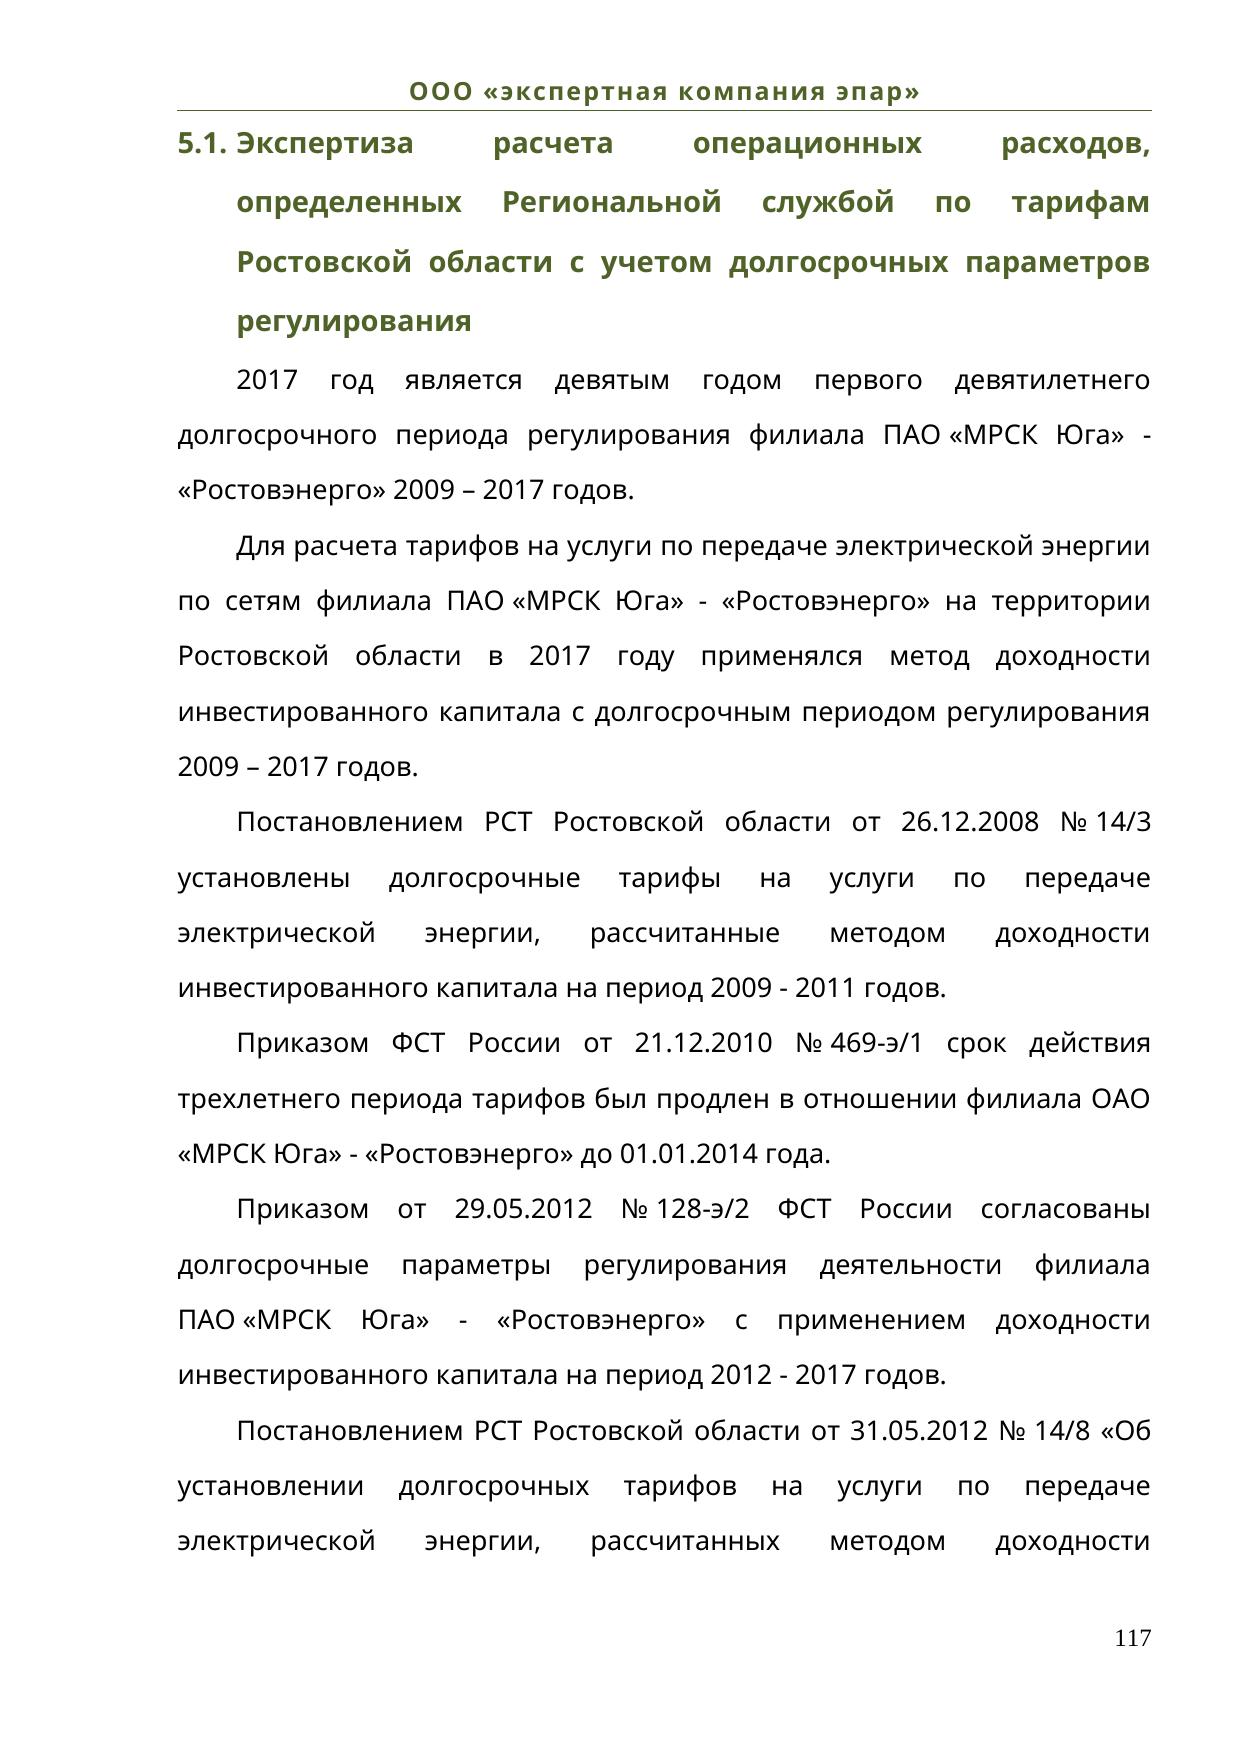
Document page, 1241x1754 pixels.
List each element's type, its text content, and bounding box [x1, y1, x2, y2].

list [177, 1411, 1152, 1559]
text Постановлением РСТ Ростовской области от 26.12.2008 № 14/3 установлены долгосрочные тарифы на услуги по передаче электрической энергии, рассчитанные методом доходности инвестированного капитала на период 2009 - 2011 годов. [177, 803, 1152, 1006]
text Для расчета тарифов на услуги по передаче электрической энергии по сетям филиала ПАО «МРСК Юга» - «Ростовэнерго» на территории Ростовской области в 2017 году применялся метод доходности инвестированного капитала с долгосрочным периодом регулирования 2009 – 2017 годов. [177, 526, 1152, 784]
text 2017 год является девятым годом первого девятилетнего долгосрочного периода регулирования филиала ПАО «МРСК Юга» - «Ростовэнерго» 2009 – 2017 годов. [177, 360, 1152, 508]
subtitle Экспертиза расчета операционных расходов, определенных Региональной службой по тарифам Ростовской области с учетом долгосрочных параметров регулирования [177, 122, 1152, 340]
list Приказом от 29.05.2012 № 128-э/2 ФСТ России согласованы долгосрочные параметры регулирования деятельности филиала ПАО «МРСК Юга» - «Ростовэнерго» с применением доходности инвестированного капитала на период 2012 - 2017 годов. [177, 1190, 1152, 1393]
text Приказом ФСТ России от 21.12.2010 № 469-э/1 срок действия трехлетнего периода тарифов был продлен в отношении филиала ОАО «МРСК Юга» - «Ростовэнерго» до 01.01.2014 года. [177, 1024, 1152, 1171]
